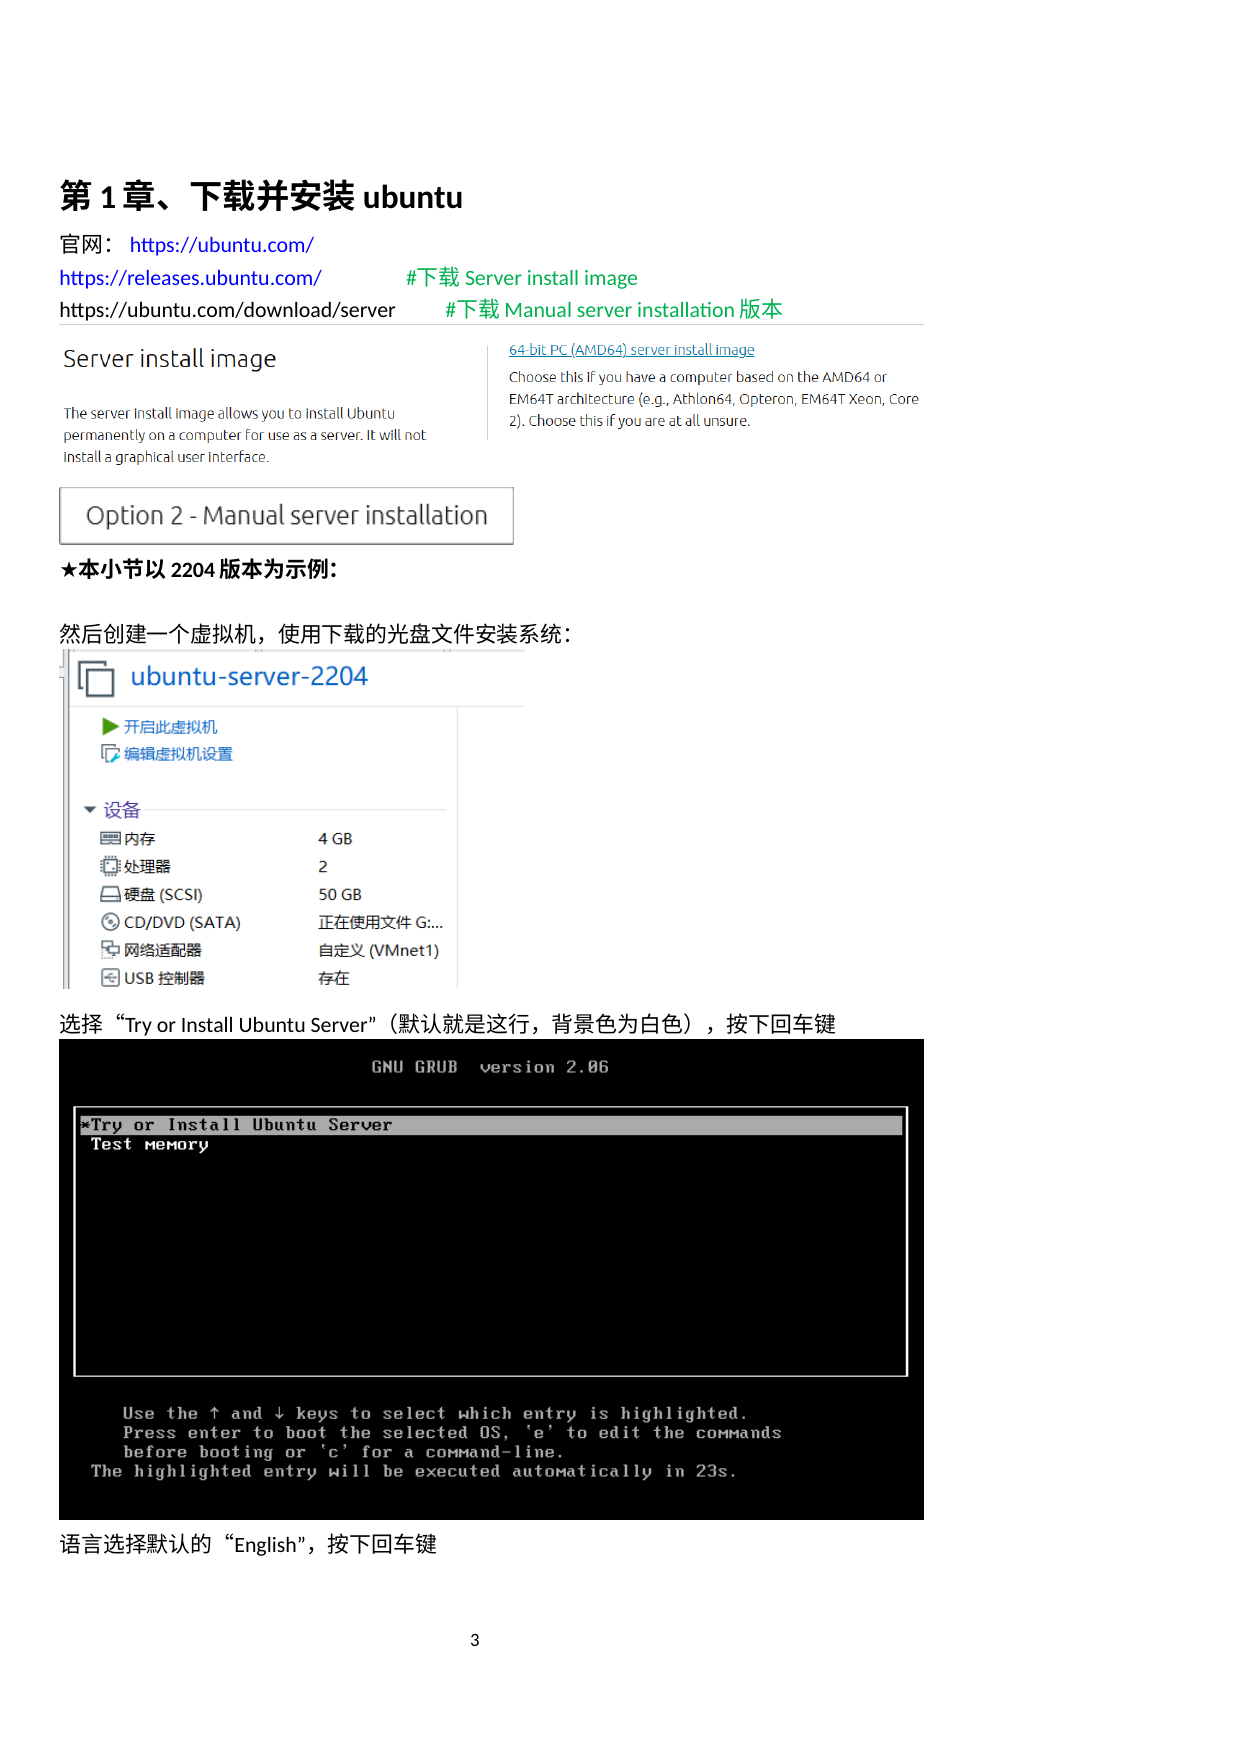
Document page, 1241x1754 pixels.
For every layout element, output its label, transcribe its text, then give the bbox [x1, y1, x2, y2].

picture [59, 324, 924, 469]
text 语言选择默认的“English”，按下回车键 [59, 1527, 1181, 1559]
text 然后创建一个虚拟机，使用下载的光盘文件安装系统： [59, 617, 1181, 649]
text 官网： https://ubuntu.com/ [59, 227, 1181, 259]
picture [59, 1039, 924, 1520]
text ★本小节以2204版本为示例： [59, 552, 1181, 584]
picture [59, 487, 514, 545]
text https://ubuntu.com/download/server #下载Manual server installation版本 [59, 292, 1181, 324]
text 第1章、下载并安装ubuntu [59, 162, 1181, 227]
text https://releases.ubuntu.com/ #下载Server install image [59, 259, 1181, 292]
text 选择“Try or Install Ubuntu Server”（默认就是这行，背景色为白色），按下回车键 [59, 1007, 1181, 1039]
picture [59, 649, 525, 989]
